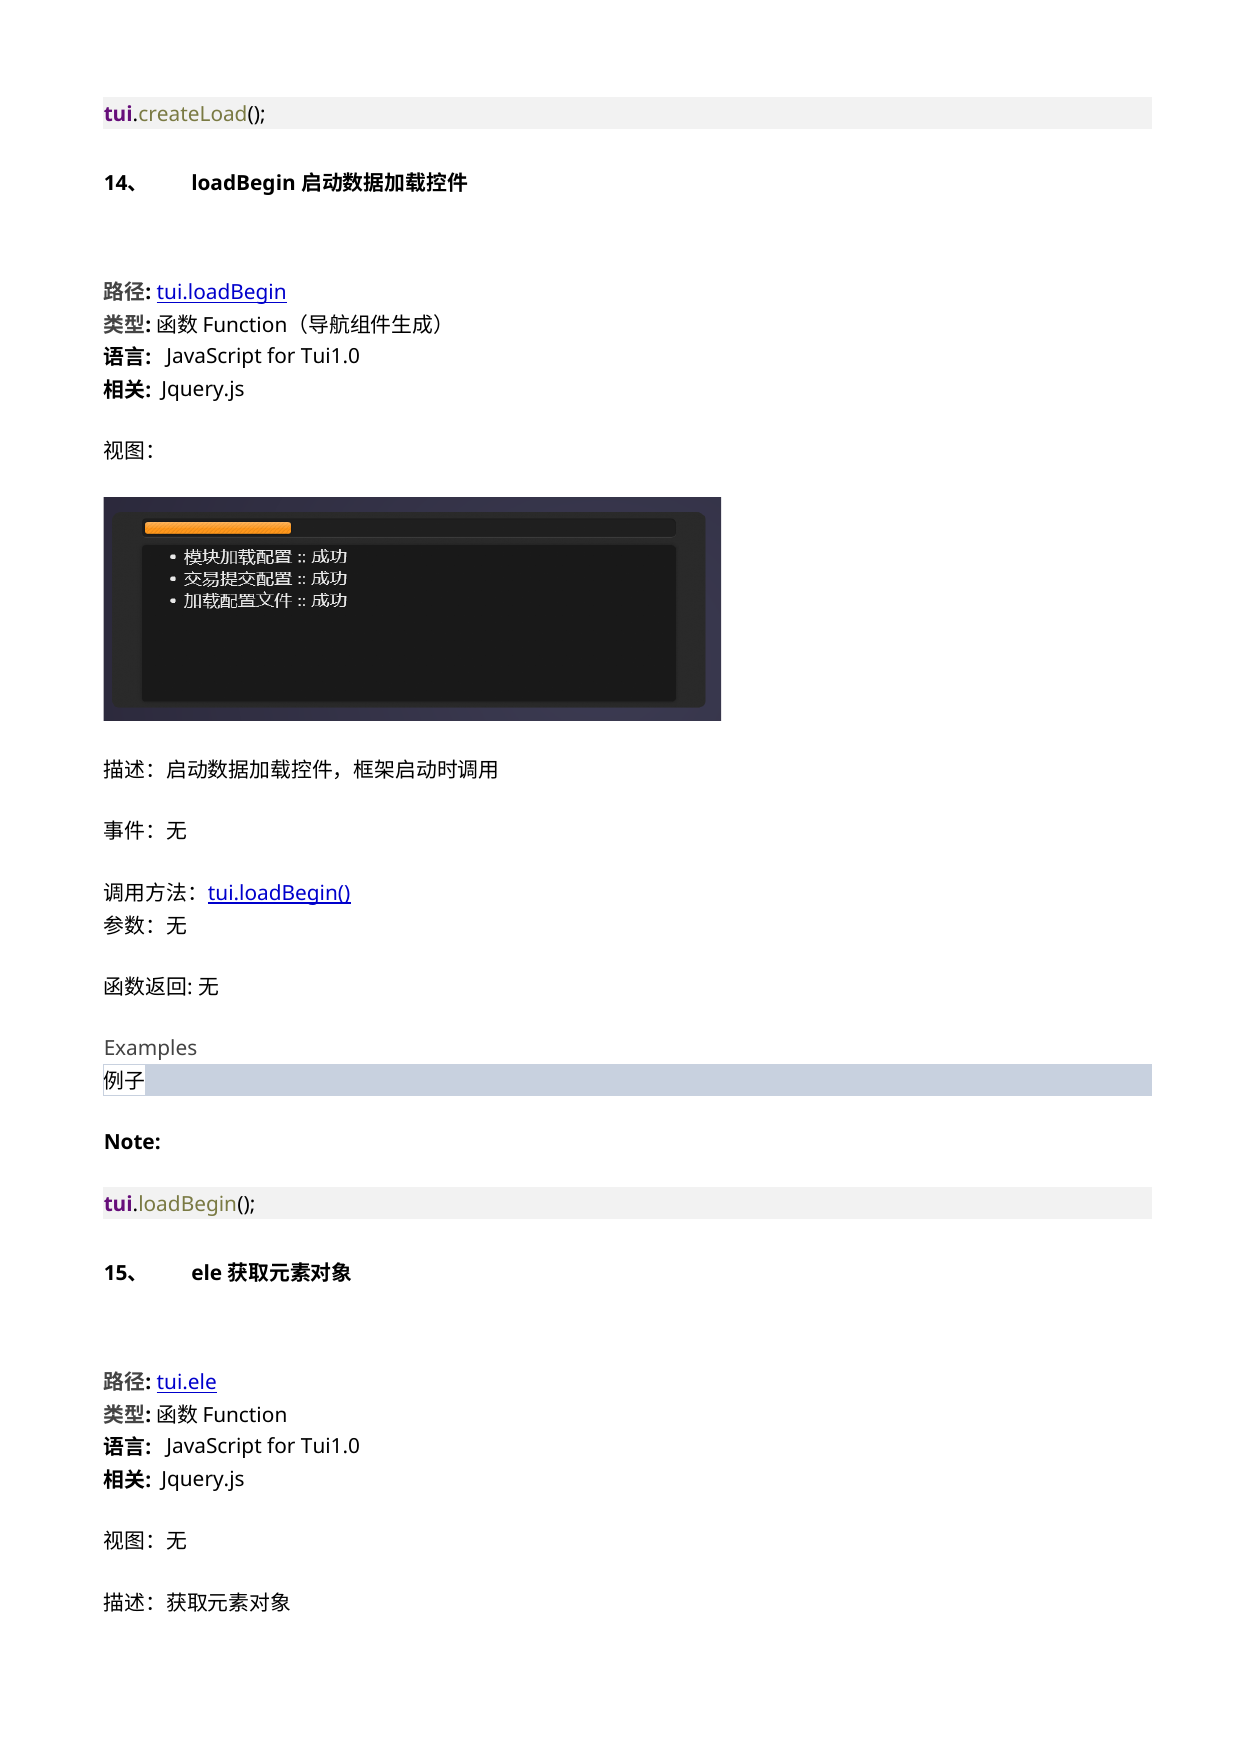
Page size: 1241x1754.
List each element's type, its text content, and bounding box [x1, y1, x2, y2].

table_header JavaScript for Tui1.0 [156, 340, 428, 372]
text 参数：无 [103, 908, 1152, 940]
text 调用方法：tui.loadBegin() [103, 875, 1152, 908]
text Note: [103, 1125, 1152, 1158]
text tui.loadBegin(); [103, 1187, 1152, 1219]
table_header Jquery.js [156, 372, 260, 404]
table_header 相关: [104, 1462, 156, 1494]
table_header 语言: [104, 1430, 156, 1462]
text 事件：无 [103, 814, 1152, 846]
subtitle ele 获取元素对象 [103, 1255, 1152, 1287]
text Examples [103, 1031, 1152, 1064]
text 函数返回: 无 [103, 969, 1152, 1002]
text 例子 [103, 1064, 1152, 1096]
table_header 语言: [104, 340, 156, 372]
text tui.createLoad(); [103, 97, 1152, 129]
table_header Jquery.js [156, 1462, 260, 1494]
subtitle loadBegin 启动数据加载控件 [103, 165, 1152, 197]
text 路径: tui.loadBegin [103, 274, 1152, 307]
table_header JavaScript for Tui1.0 [156, 1430, 428, 1462]
text 视图：无 [103, 1524, 1152, 1556]
text 类型: 函数Function（导航组件生成） [103, 307, 1152, 339]
text 路径: tui.ele [103, 1364, 1152, 1397]
text 描述：启动数据加载控件，框架启动时调用 [103, 752, 1152, 784]
text 描述：获取元素对象 [103, 1585, 1152, 1618]
text 类型: 函数Function [103, 1397, 1152, 1429]
table_header 相关: [104, 372, 156, 404]
picture [103, 497, 722, 721]
text 视图： [103, 434, 1152, 466]
